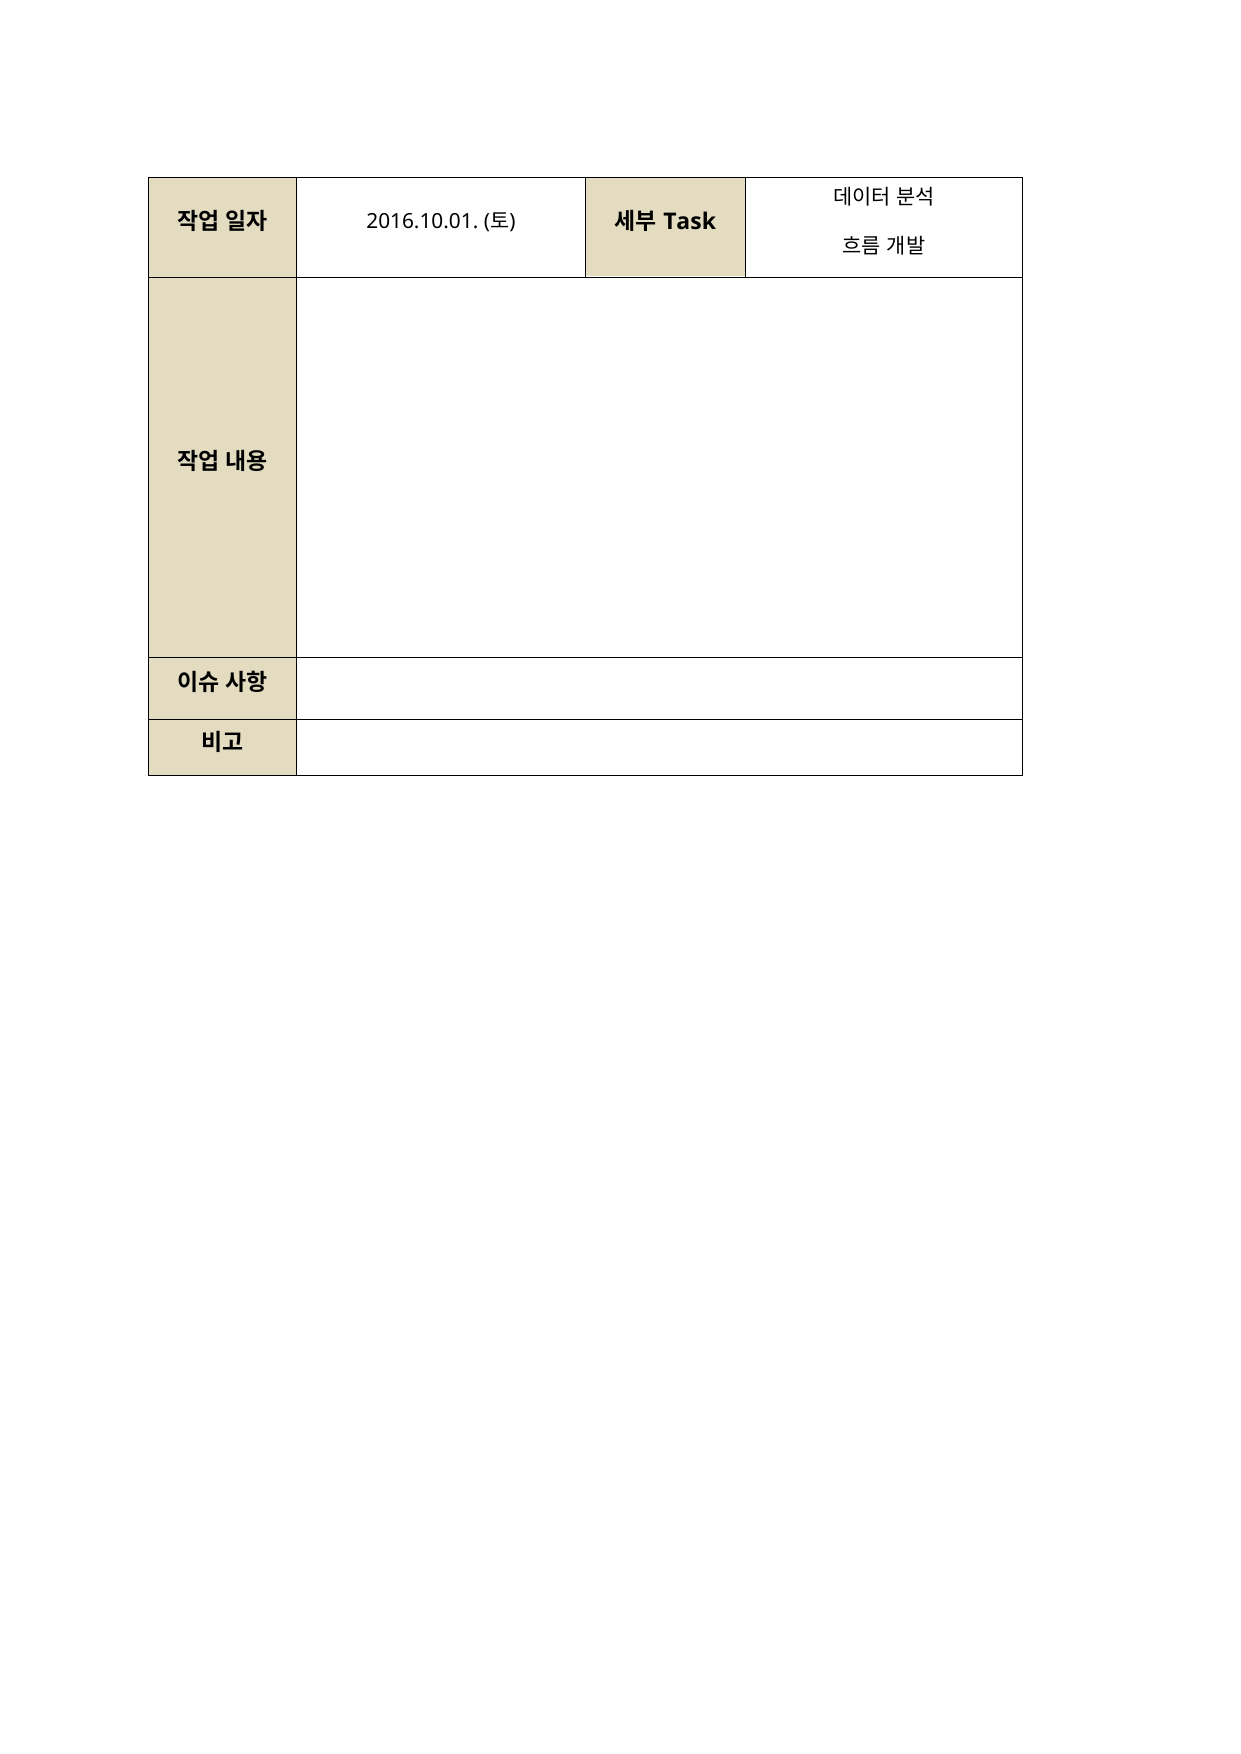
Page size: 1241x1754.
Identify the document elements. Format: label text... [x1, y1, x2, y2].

table_header 작업 일자 [149, 178, 296, 276]
table_cell [297, 720, 1022, 775]
table_cell 이슈 사항 [149, 658, 296, 719]
table_header 2016.10.01. (토) [297, 178, 585, 276]
table_header 세부 Task [586, 178, 745, 276]
table_cell 비고 [149, 720, 296, 775]
table_cell 작업 내용 [149, 278, 296, 657]
table_cell [297, 278, 1022, 657]
table_cell [297, 658, 1022, 719]
table_header 데이터 분석 흐름 개발 [746, 178, 1022, 276]
